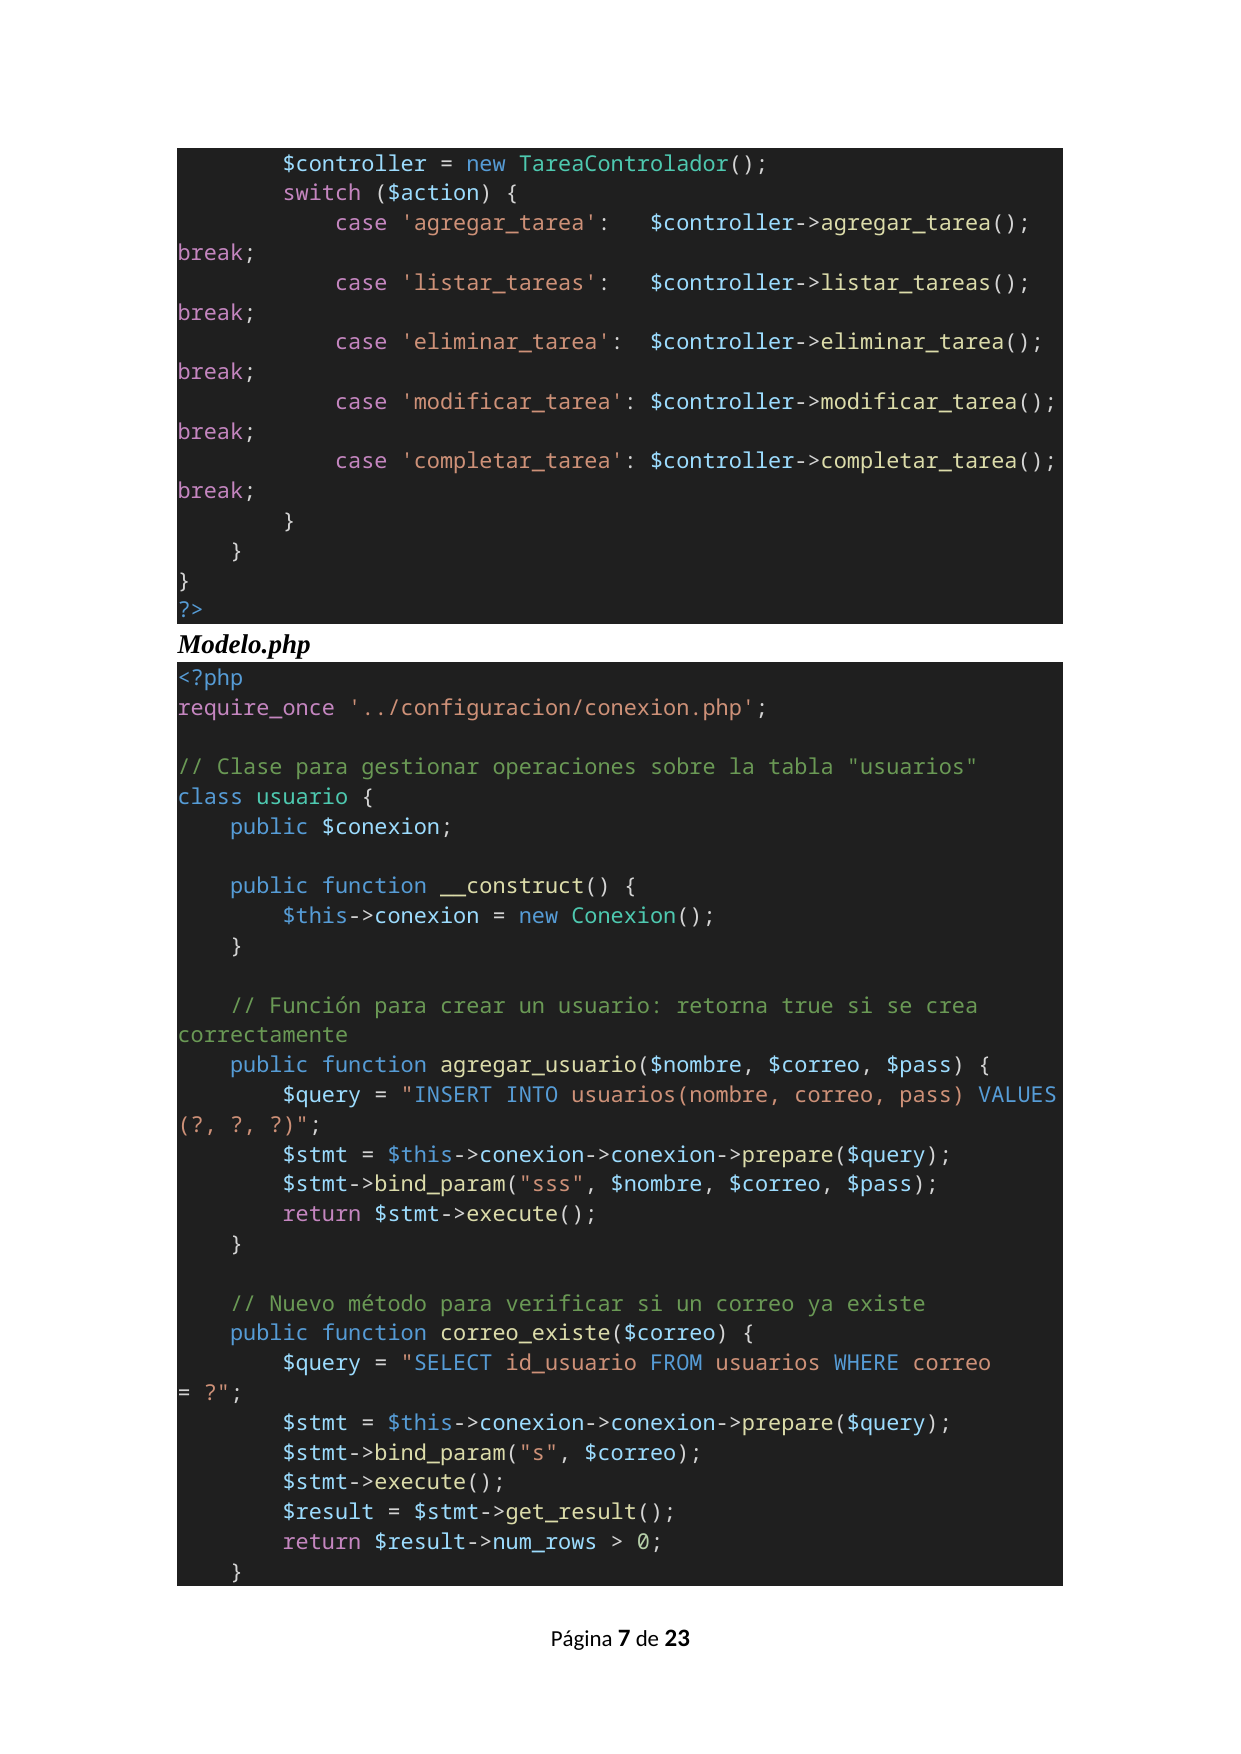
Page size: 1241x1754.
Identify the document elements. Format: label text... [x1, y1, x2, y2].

text } [177, 565, 1063, 594]
text } [177, 1228, 1063, 1258]
text case 'completar_tarea': $controller->completar_tarea(); break; [177, 446, 1063, 505]
text } [177, 930, 1063, 960]
text $stmt->execute(); [177, 1466, 1063, 1496]
text case 'agregar_tarea': $controller->agregar_tarea(); break; [177, 207, 1063, 267]
text $stmt = $this->conexion->conexion->prepare($query); [177, 1407, 1063, 1437]
text $stmt->bind_param("s", $correo); [177, 1437, 1063, 1466]
text public function correo_existe($correo) { [177, 1317, 1063, 1347]
text ?> [177, 594, 1063, 624]
text $query = "INSERT INTO usuarios(nombre, correo, pass) VALUES (?, ?, ?)"; [177, 1079, 1063, 1139]
text require_once '../configuracion/conexion.php'; [177, 692, 1063, 722]
text $query = "SELECT id_usuario FROM usuarios WHERE correo = ?"; [177, 1347, 1063, 1407]
subtitle Modelo.php [177, 628, 1063, 659]
text $stmt->bind_param("sss", $nombre, $correo, $pass); [177, 1168, 1063, 1198]
text return $stmt->execute(); [177, 1198, 1063, 1228]
text <?php [177, 662, 1063, 692]
text public function __construct() { [177, 871, 1063, 900]
text } [177, 505, 1063, 535]
text case 'eliminar_tarea': $controller->eliminar_tarea(); break; [177, 326, 1063, 386]
text // Nuevo método para verificar si un correo ya existe [177, 1288, 1063, 1317]
text case 'modificar_tarea': $controller->modificar_tarea(); break; [177, 386, 1063, 446]
text switch ($action) { [177, 177, 1063, 207]
text class usuario { [177, 781, 1063, 811]
text $stmt = $this->conexion->conexion->prepare($query); [177, 1139, 1063, 1168]
text case 'listar_tareas': $controller->listar_tareas(); break; [177, 267, 1063, 326]
text return $result->num_rows > 0; [177, 1526, 1063, 1556]
text $this->conexion = new Conexion(); [177, 900, 1063, 930]
text public $conexion; [177, 811, 1063, 841]
text } [177, 535, 1063, 565]
text $result = $stmt->get_result(); [177, 1496, 1063, 1526]
text // Clase para gestionar operaciones sobre la tabla "usuarios" [177, 751, 1063, 781]
text // Función para crear un usuario: retorna true si se crea correctamente [177, 990, 1063, 1049]
text } [177, 1556, 1063, 1586]
text $controller = new TareaControlador(); [177, 148, 1063, 177]
text public function agregar_usuario($nombre, $correo, $pass) { [177, 1049, 1063, 1079]
